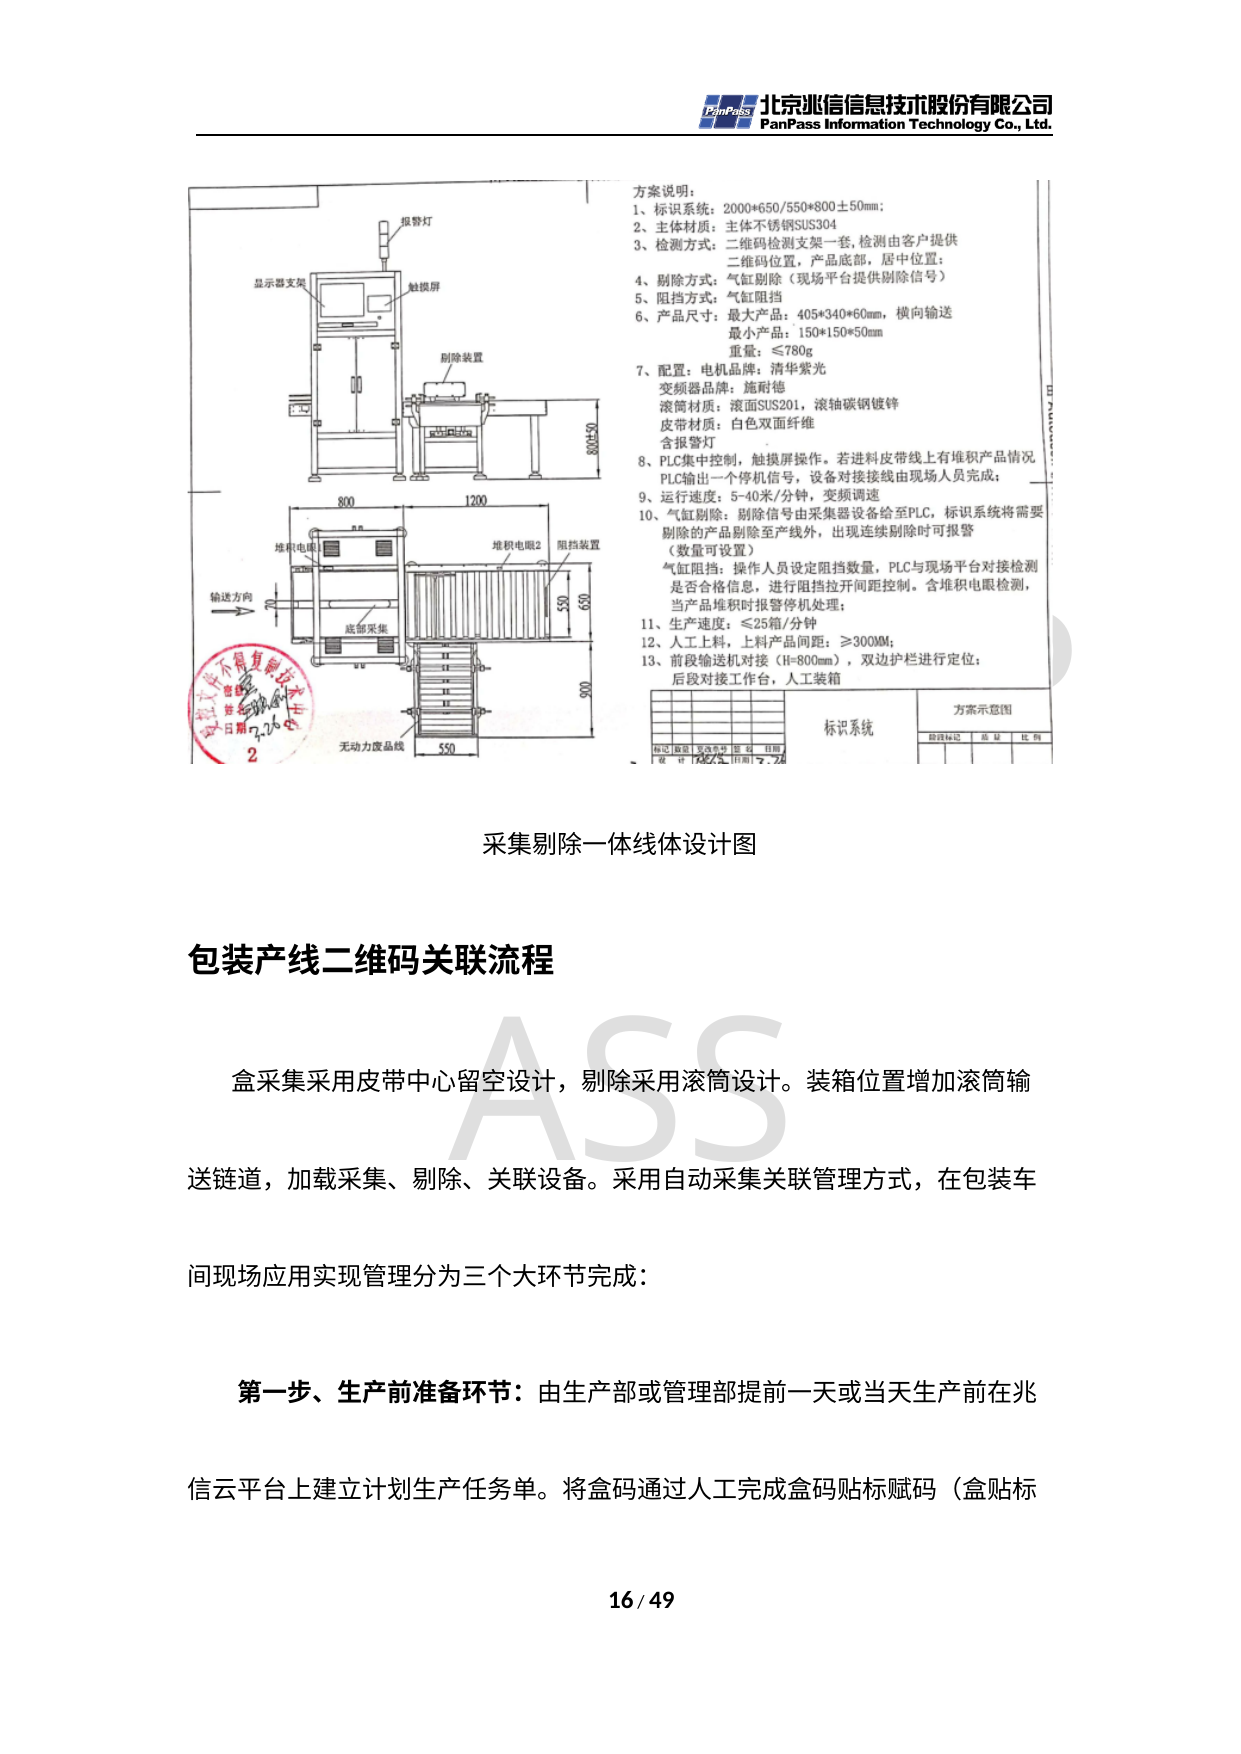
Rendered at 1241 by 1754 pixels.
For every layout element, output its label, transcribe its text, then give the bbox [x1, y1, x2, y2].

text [187, 1358, 1053, 1520]
text 包装产线二维码关联流程 [187, 926, 1053, 991]
picture [187, 180, 1053, 764]
text 盒采集采用皮带中心留空设计，剔除采用滚筒设计。装箱位置增加滚筒输送链道，加载采集、剔除、关联设备。采用自动采集关联管理方式，在包装车间现场应用实现管理分为三个大环节完成： [187, 1047, 1053, 1307]
picture [698, 88, 1053, 133]
text 采集剔除一体线体设计图 [187, 810, 1053, 875]
